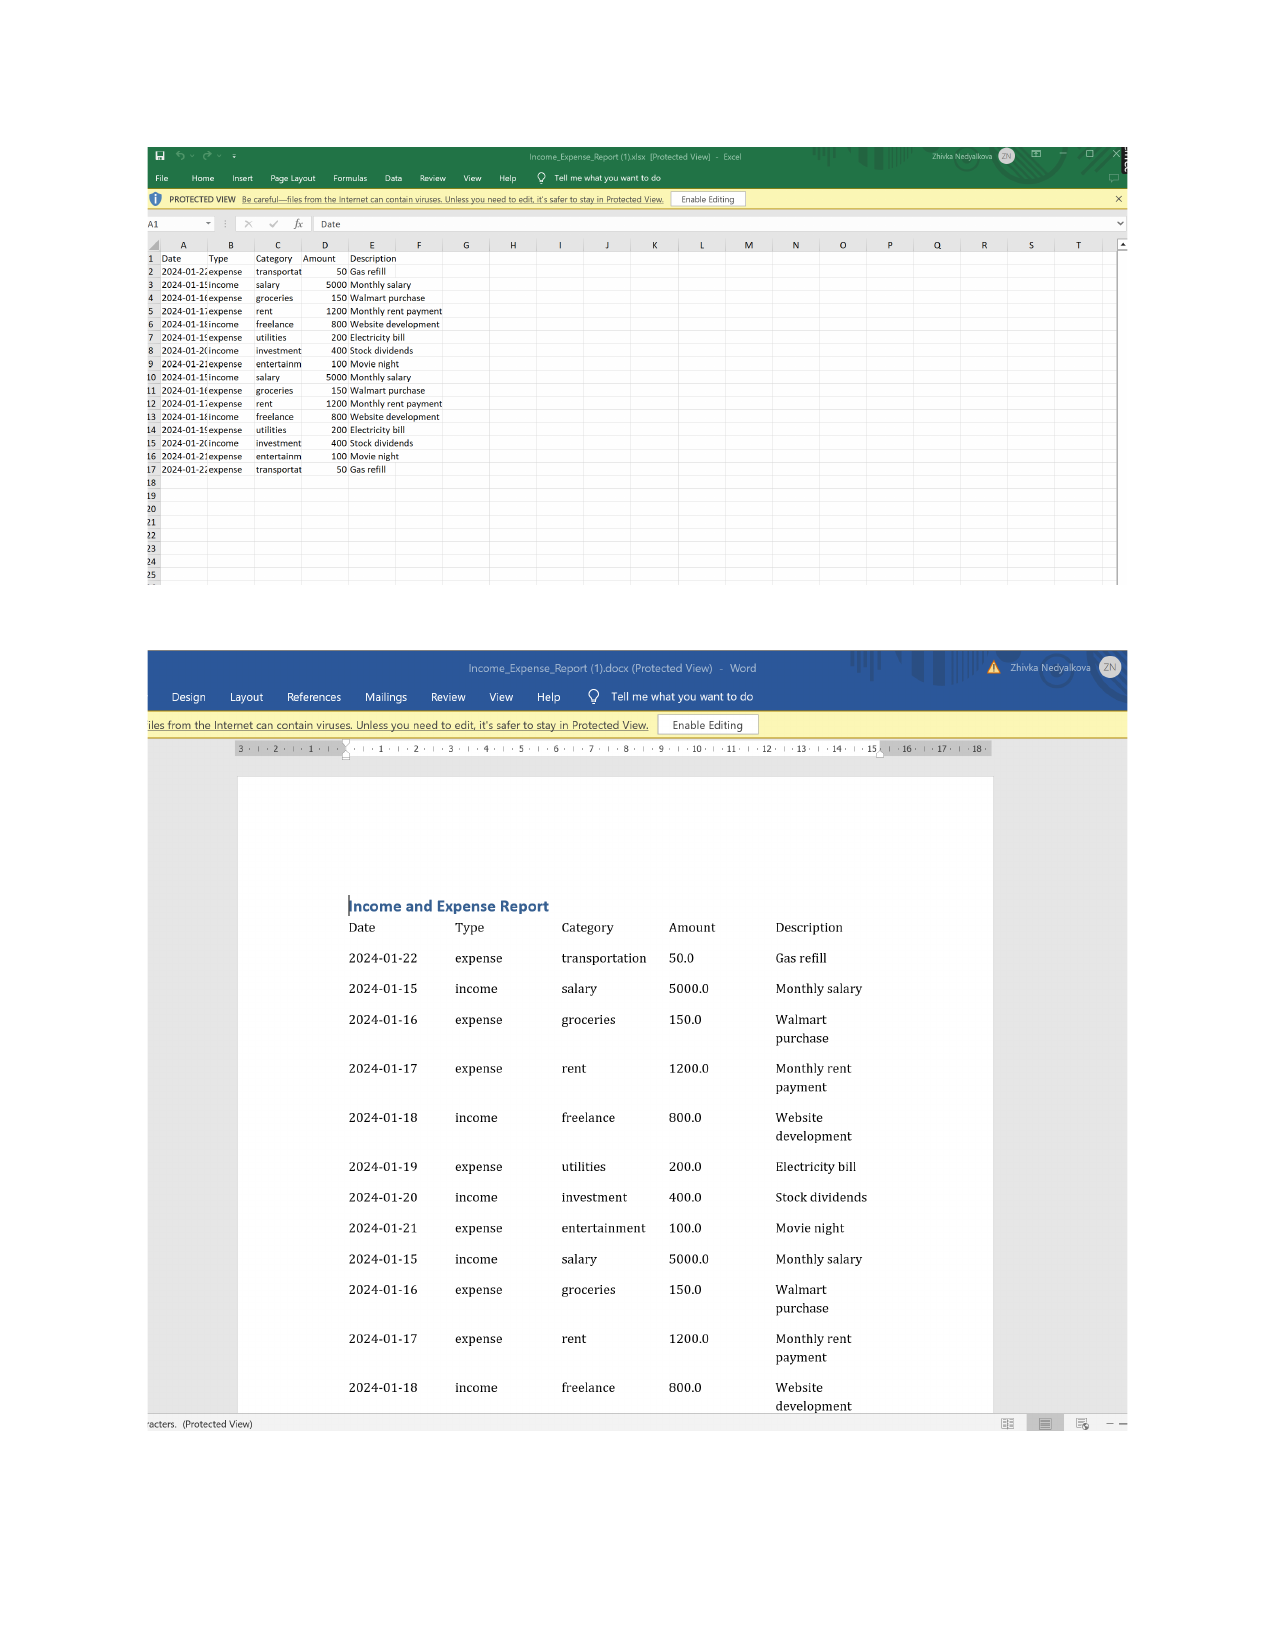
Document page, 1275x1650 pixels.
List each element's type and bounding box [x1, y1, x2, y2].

picture [147, 650, 1128, 1431]
picture [147, 147, 1128, 585]
